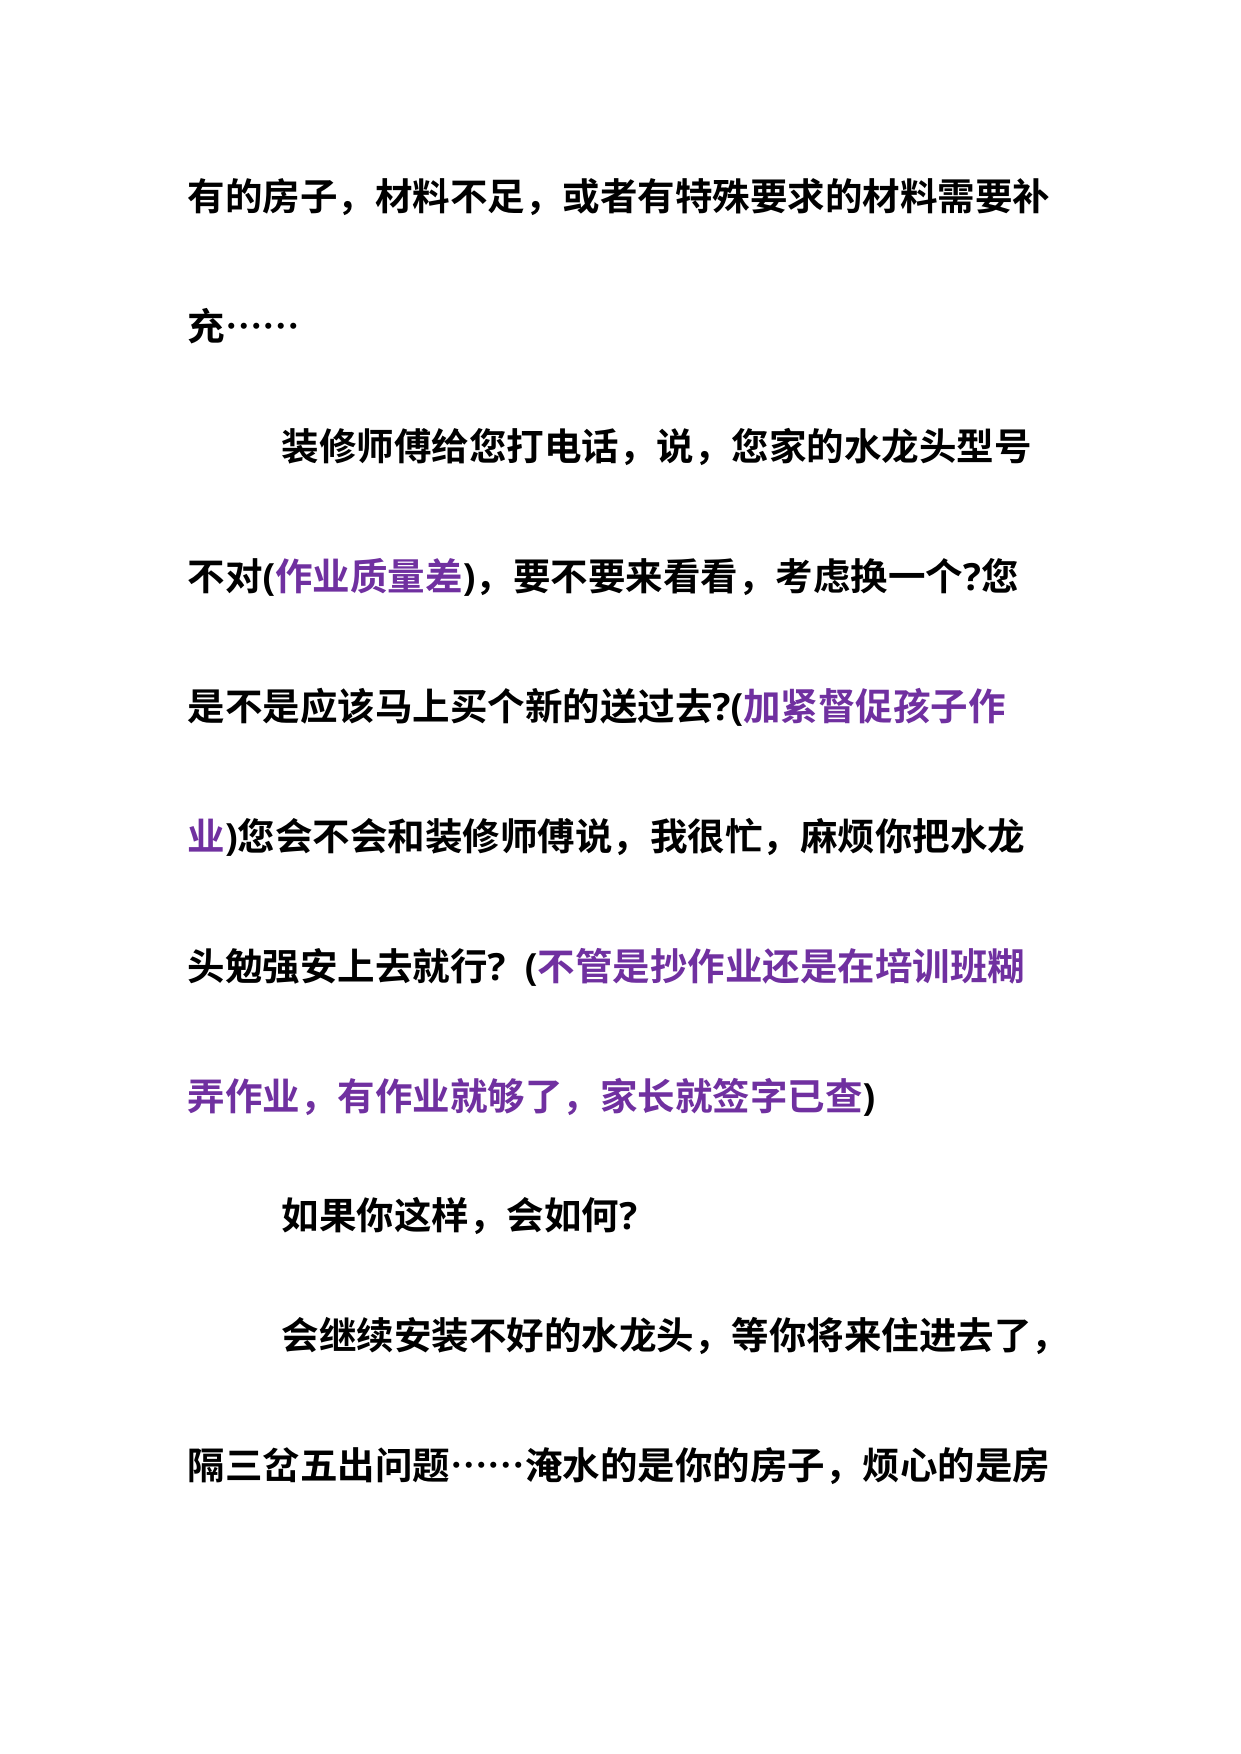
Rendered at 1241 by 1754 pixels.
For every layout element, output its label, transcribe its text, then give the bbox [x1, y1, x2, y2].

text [187, 162, 1053, 357]
text 装修师傅给您打电话，说，您家的水龙头型号不对(作业质量差)，要不要来看看，考虑换一个?您是不是应该马上买个新的送过去?(加紧督促孩子作业)您会不会和装修师傅说，我很忙，麻烦你把水龙头勉强安上去就行? (不管是抄作业还是在培训班糊弄作业，有作业就够了，家长就签字已查) [187, 411, 1053, 1126]
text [187, 1300, 1053, 1495]
text 如果你这样，会如何? [187, 1181, 1053, 1246]
